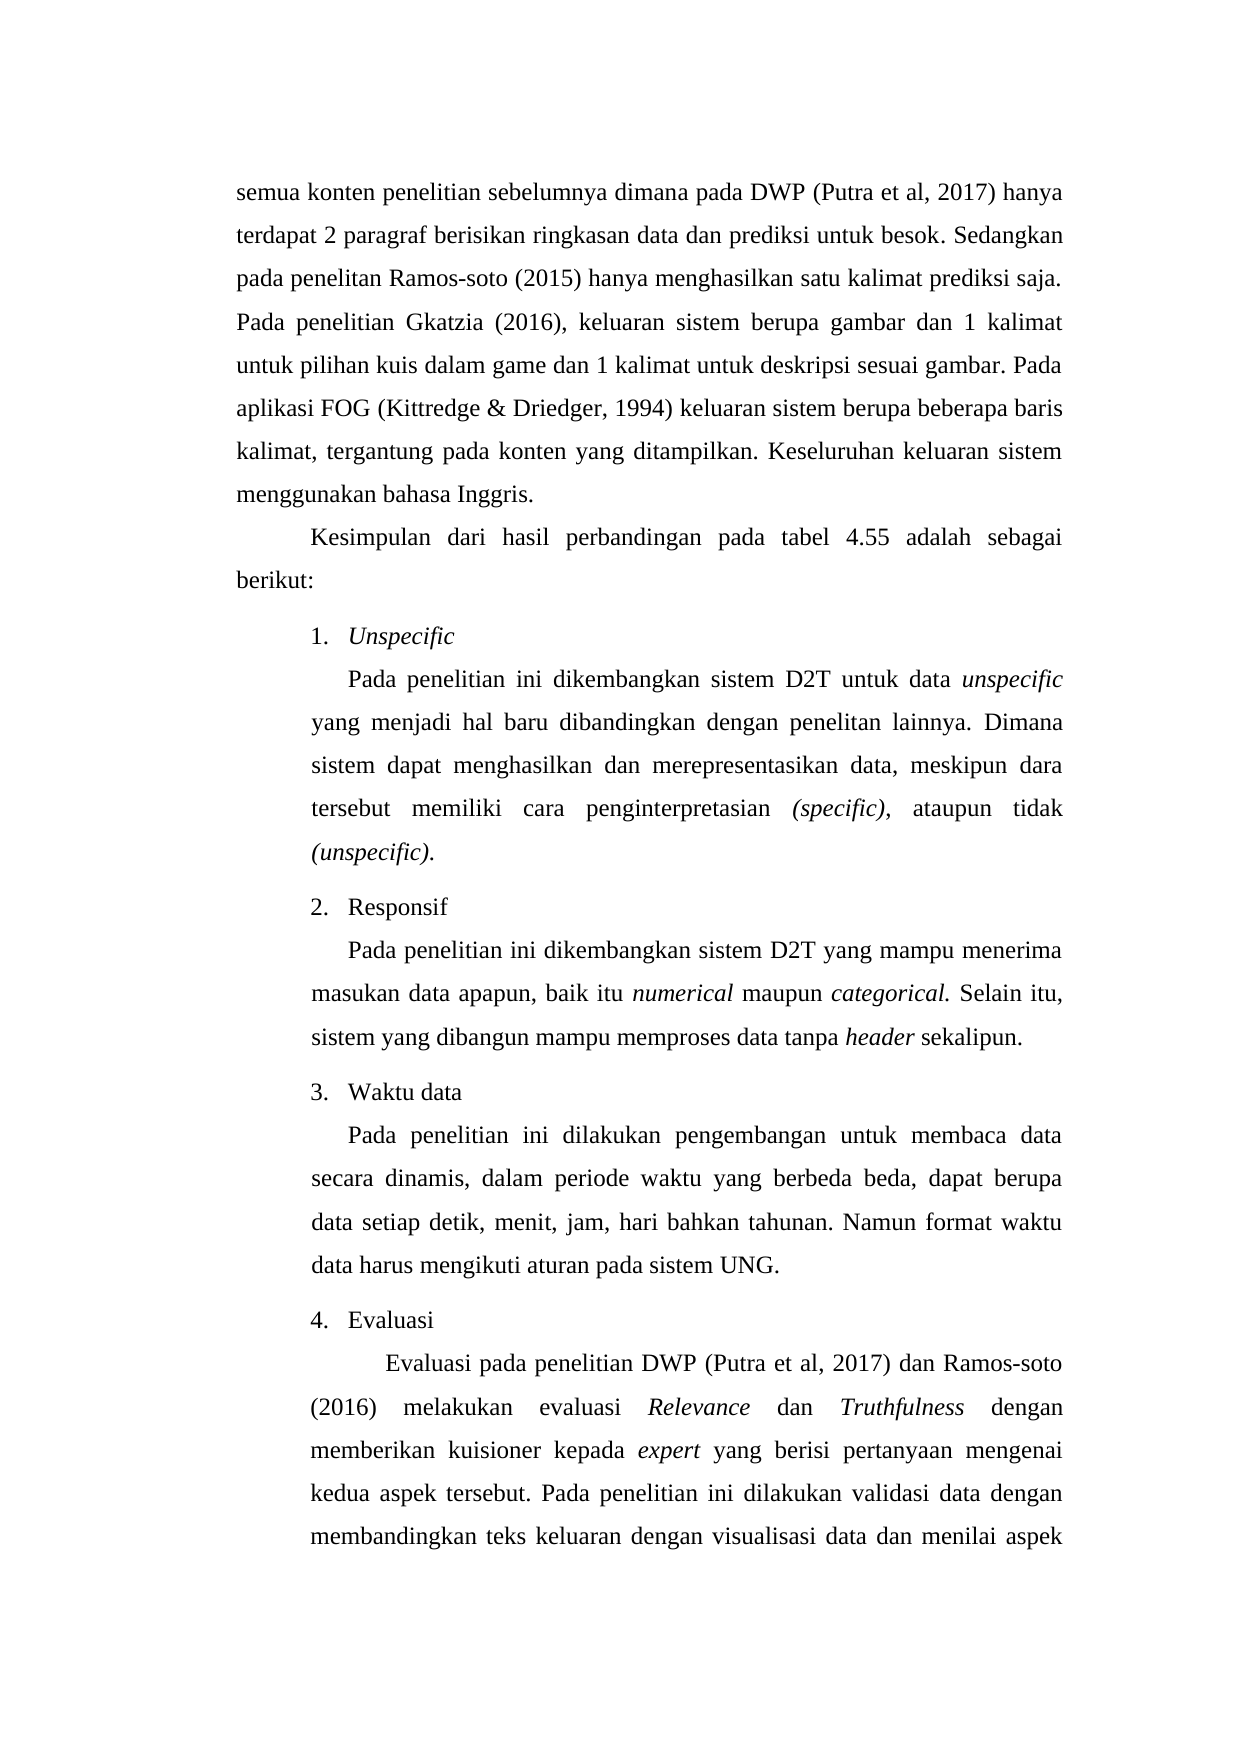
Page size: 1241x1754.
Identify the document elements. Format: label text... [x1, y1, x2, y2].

list Pada penelitian ini dikembangkan sistem D2T untuk data unspecific yang menjadi hal baru dibandingkan dengan penelitan lainnya. Dimana sistem dapat menghasilkan dan merepresentasikan data, meskipun dara tersebut memiliki cara penginterpretasian (specific), ataupun tidak (unspecific). [311, 664, 1063, 865]
list Evaluasi [310, 1305, 1063, 1334]
text Kesimpulan dari hasil perbandingan pada tabel 4.55 adalah sebagai berikut: [236, 522, 1063, 594]
list Waktu data [310, 1077, 1063, 1106]
text Pada penelitian ini dikembangkan sistem D2T yang mampu menerima masukan data apapun, baik itu numerical maupun categorical. Selain itu, sistem yang dibangun mampu memproses data tanpa header sekalipun. [311, 935, 1063, 1050]
list Unspecific [310, 621, 1063, 650]
list Pada penelitian ini dilakukan pengembangan untuk membaca data secara dinamis, dalam periode waktu yang berbeda beda, dapat berupa data setiap detik, menit, jam, hari bahkan tahunan. Namun format waktu data harus mengikuti aturan pada sistem UNG. [311, 1120, 1063, 1278]
list Responsif [310, 892, 1063, 921]
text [310, 1348, 1063, 1550]
